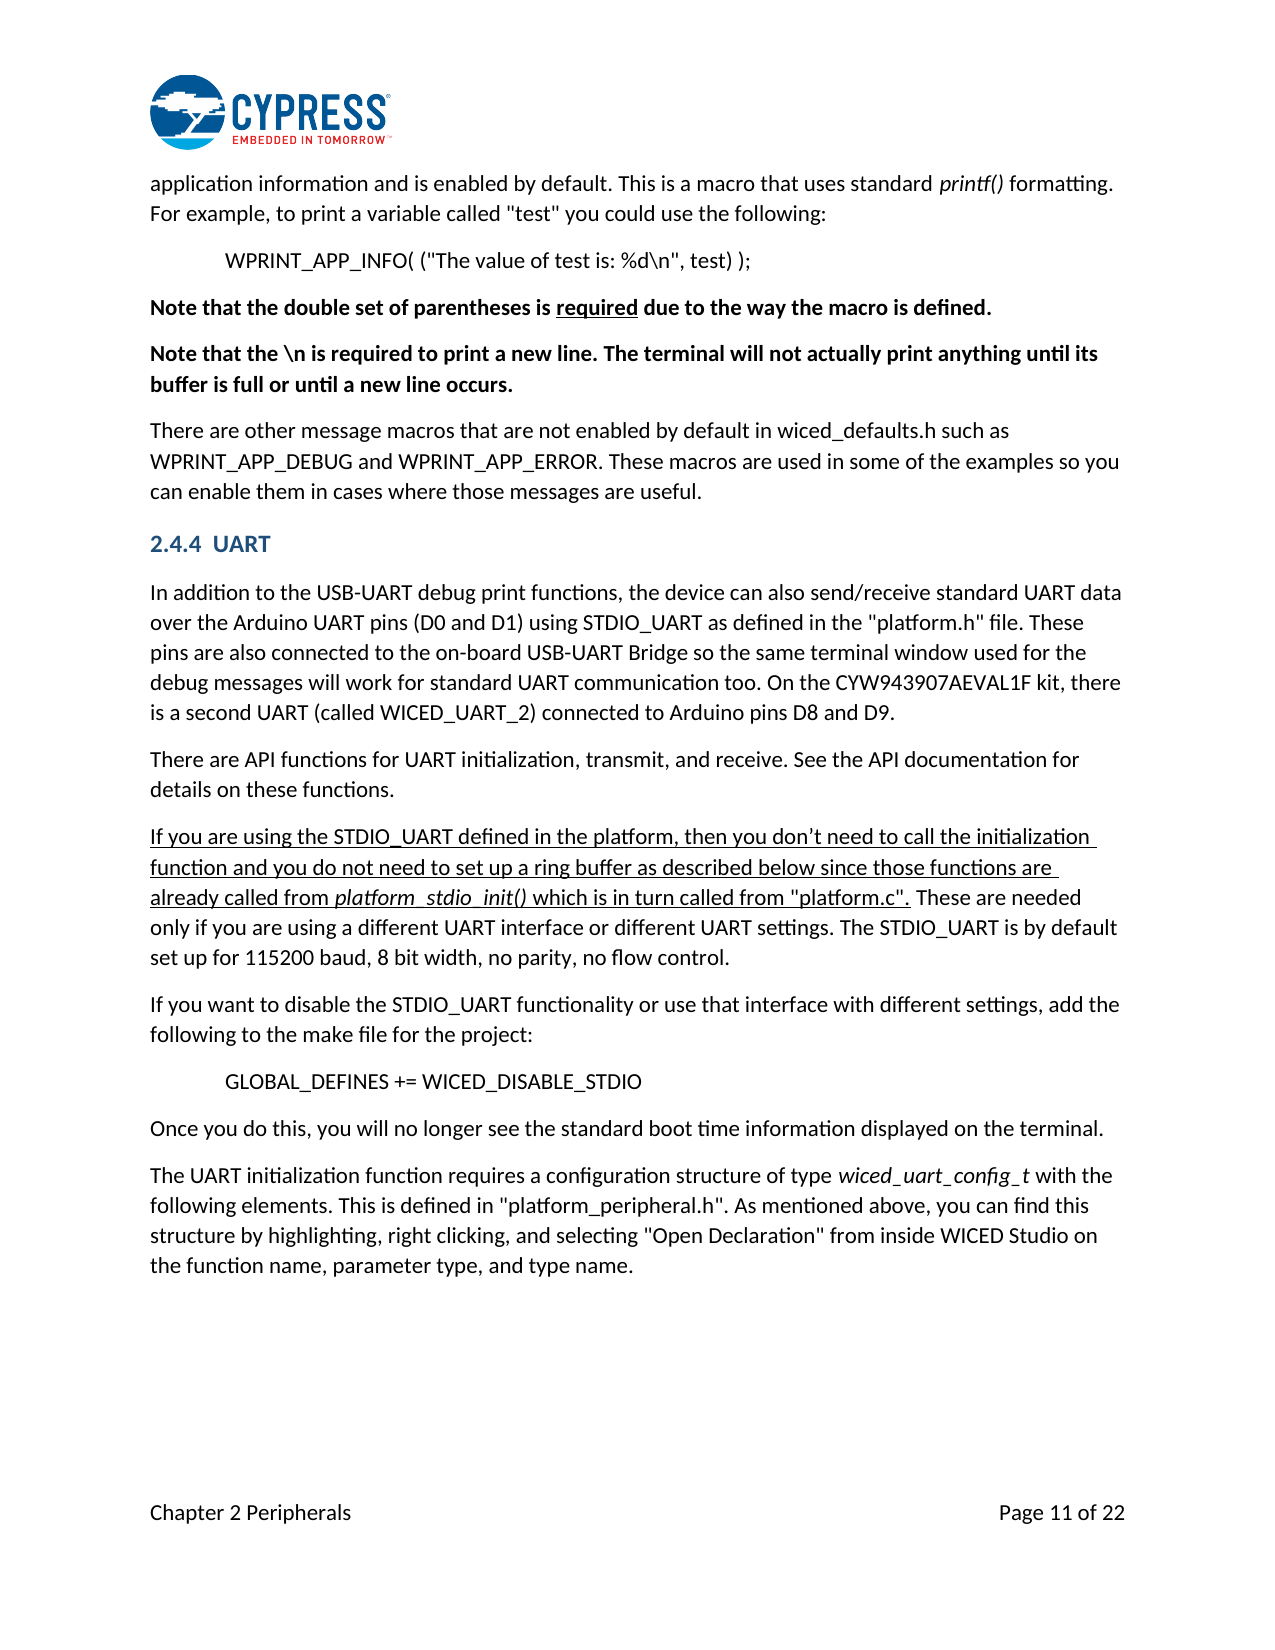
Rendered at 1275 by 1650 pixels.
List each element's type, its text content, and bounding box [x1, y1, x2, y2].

text There are API functions for UART initialization, transmit, and receive. See the API documentation for details on these functions. [150, 745, 1125, 804]
text Note that the double set of parentheses is required due to the way the macro is defined. [150, 293, 1125, 321]
picture [150, 75, 392, 150]
subtitle UART [112, 528, 1125, 559]
text Note that the \n is required to print a new line. The terminal will not actually print anything until its buffer is full or until a new line occurs. [150, 339, 1125, 398]
text In addition to the USB-UART debug print functions, the device can also send/receive standard UART data over the Arduino UART pins (D0 and D1) using STDIO_UART as defined in the "platform.h" file. These pins are also connected to the on-board USB-UART Bridge so the same terminal window used for the debug messages will work for standard UART communication too. On the CYW943907AEVAL1F kit, there is a second UART (called WICED_UART_2) connected to Arduino pins D8 and D9. [150, 578, 1125, 727]
text If you are using the STDIO_UART defined in the platform, then you don’t need to call the initialization function and you do not need to set up a ring buffer as described below since those functions are already called from platform_stdio_init() which is in turn called from "platform.c". These are needed only if you are using a different UART interface or different UART settings. The STDIO_UART is by default set up for 115200 baud, 8 bit width, no parity, no flow control. [150, 822, 1125, 971]
text If you want to disable the STDIO_UART functionality or use that interface with different settings, add the following to the make file for the project: [150, 990, 1125, 1048]
text The UART initialization function requires a configuration structure of type wiced_uart_config_t with the following elements. This is defined in "platform_peripheral.h". As mentioned above, you can find this structure by highlighting, right clicking, and selecting "Open Declaration" from inside WICED Studio on the function name, parameter type, and type name. [150, 1161, 1125, 1280]
text Once you do this, you will no longer see the standard boot time information displayed on the terminal. [150, 1114, 1125, 1142]
text GLOBAL_DEFINES += WICED_DISABLE_STDIO [225, 1067, 1125, 1095]
text WPRINT_APP_INFO( ("The value of test is: %d\n", test) ); [150, 246, 1125, 274]
text There are other message macros that are not enabled by default in wiced_defaults.h such as WPRINT_APP_DEBUG and WPRINT_APP_ERROR. These macros are used in some of the examples so you can enable them in cases where those messages are useful. [150, 417, 1125, 505]
